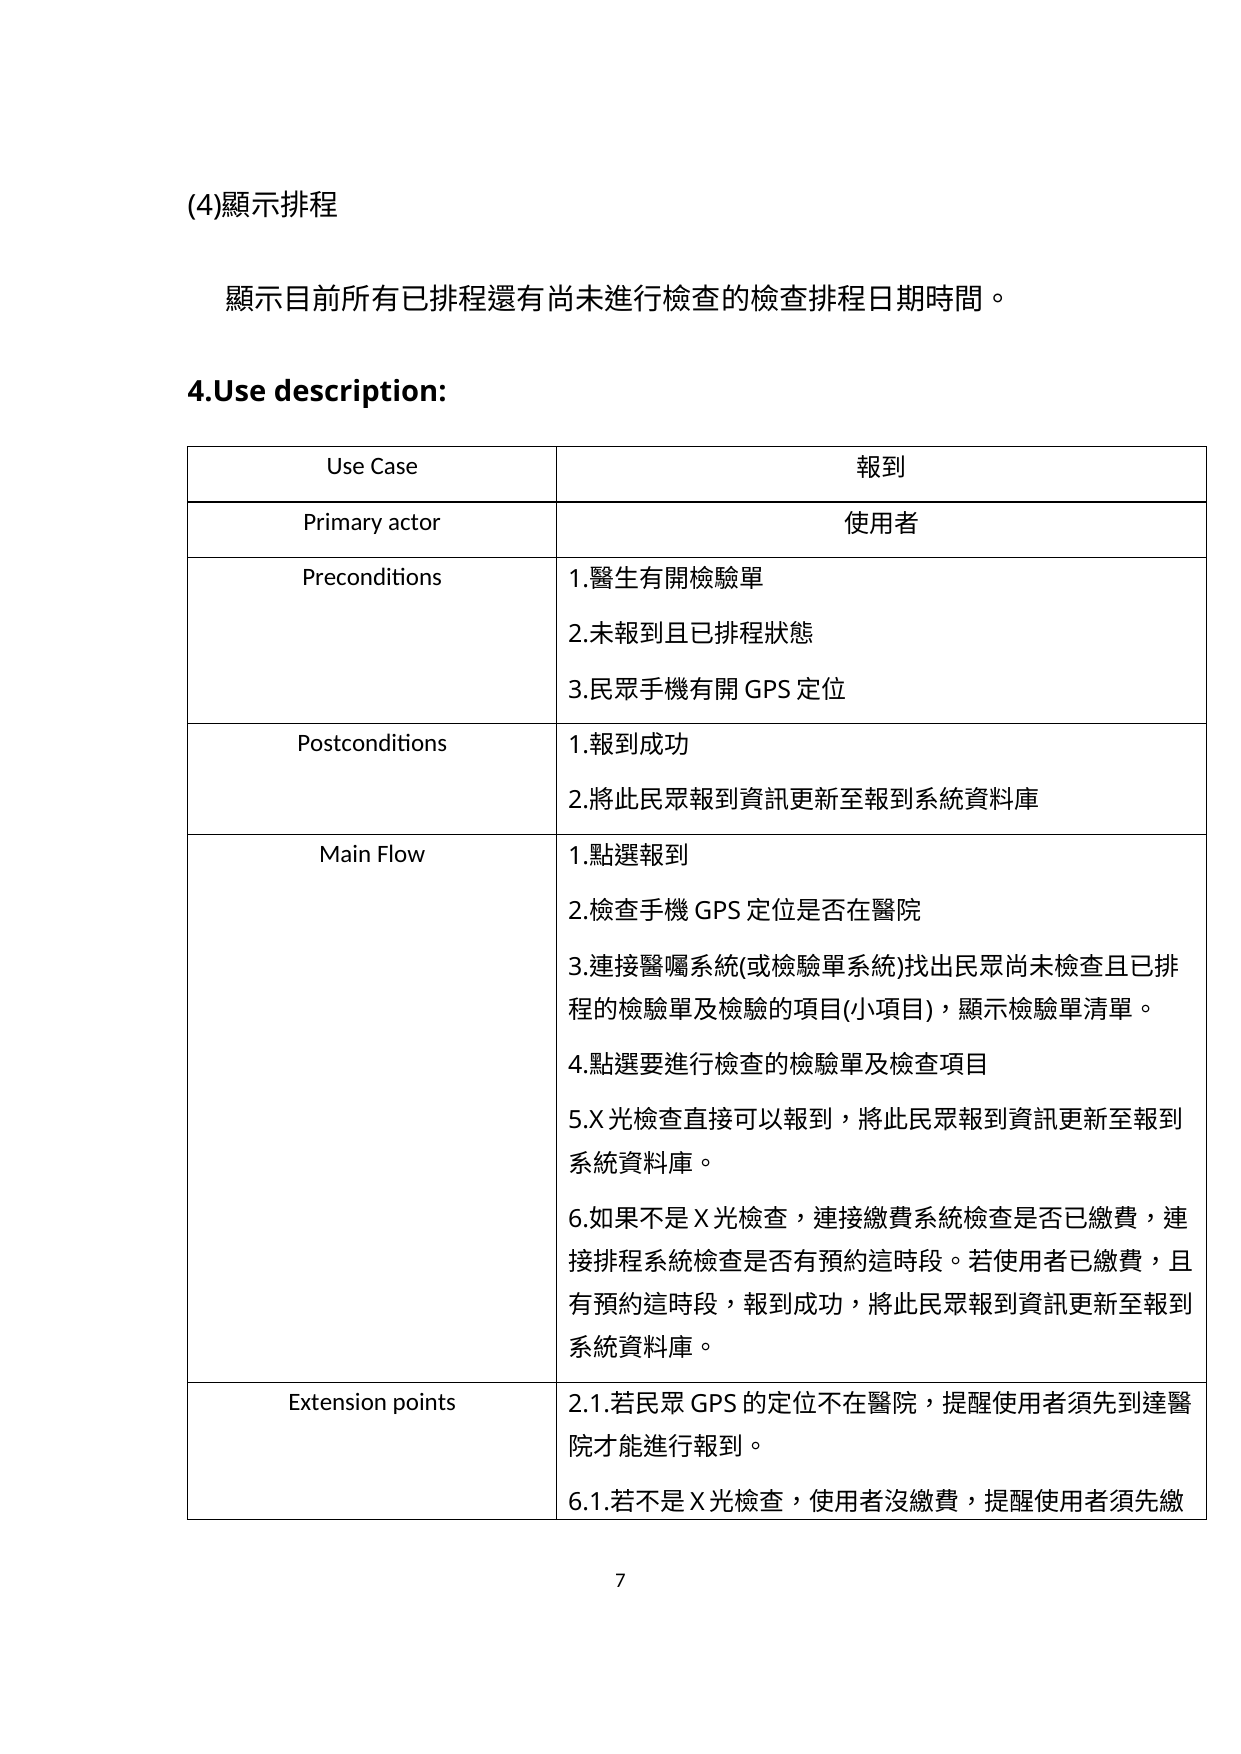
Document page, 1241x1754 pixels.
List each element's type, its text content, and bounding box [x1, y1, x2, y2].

table_cell Preconditions [188, 558, 556, 723]
table_cell 1.點選報到 2.檢查手機GPS定位是否在醫院 3.連接醫囑系統(或檢驗單系統)找出民眾尚未檢查且已排 程的檢驗單及檢驗的項目(小項目)，顯示檢驗單清單。 4.點選要進行檢查的檢驗單及檢查項目 5.X光檢查直接可以報到，將此民眾報到資訊更新至報到系統資料庫。 6.如果不是X光檢查，連接繳費系統檢查是否已繳費，連接排程系統檢查是否有預約這時段。若使用者已繳費，且有預約這時段，報到成功，將此民眾報到資訊更新至報到系統資料庫。 [557, 835, 1206, 1382]
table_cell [557, 1383, 1206, 1519]
table_cell 1.醫生有開檢驗單 2.未報到且已排程狀態 3.民眾手機有開GPS定位 [557, 558, 1206, 723]
table_cell 1.報到成功 2.將此民眾報到資訊更新至報到系統資料庫 [557, 724, 1206, 833]
text (4)顯示排程 [187, 165, 1053, 240]
text 4.Use description: [187, 353, 1053, 428]
table_header 報到 [557, 447, 1206, 501]
table_header Use Case [188, 447, 556, 501]
text 顯示目前所有已排程還有尚未進行檢查的檢查排程日期時間。 [187, 259, 1053, 334]
table_cell 使用者 [557, 503, 1206, 557]
table_cell Extension points [188, 1383, 556, 1519]
table_cell Postconditions [188, 724, 556, 833]
table_cell Primary actor [188, 503, 556, 557]
table_cell Main Flow [188, 835, 556, 1382]
